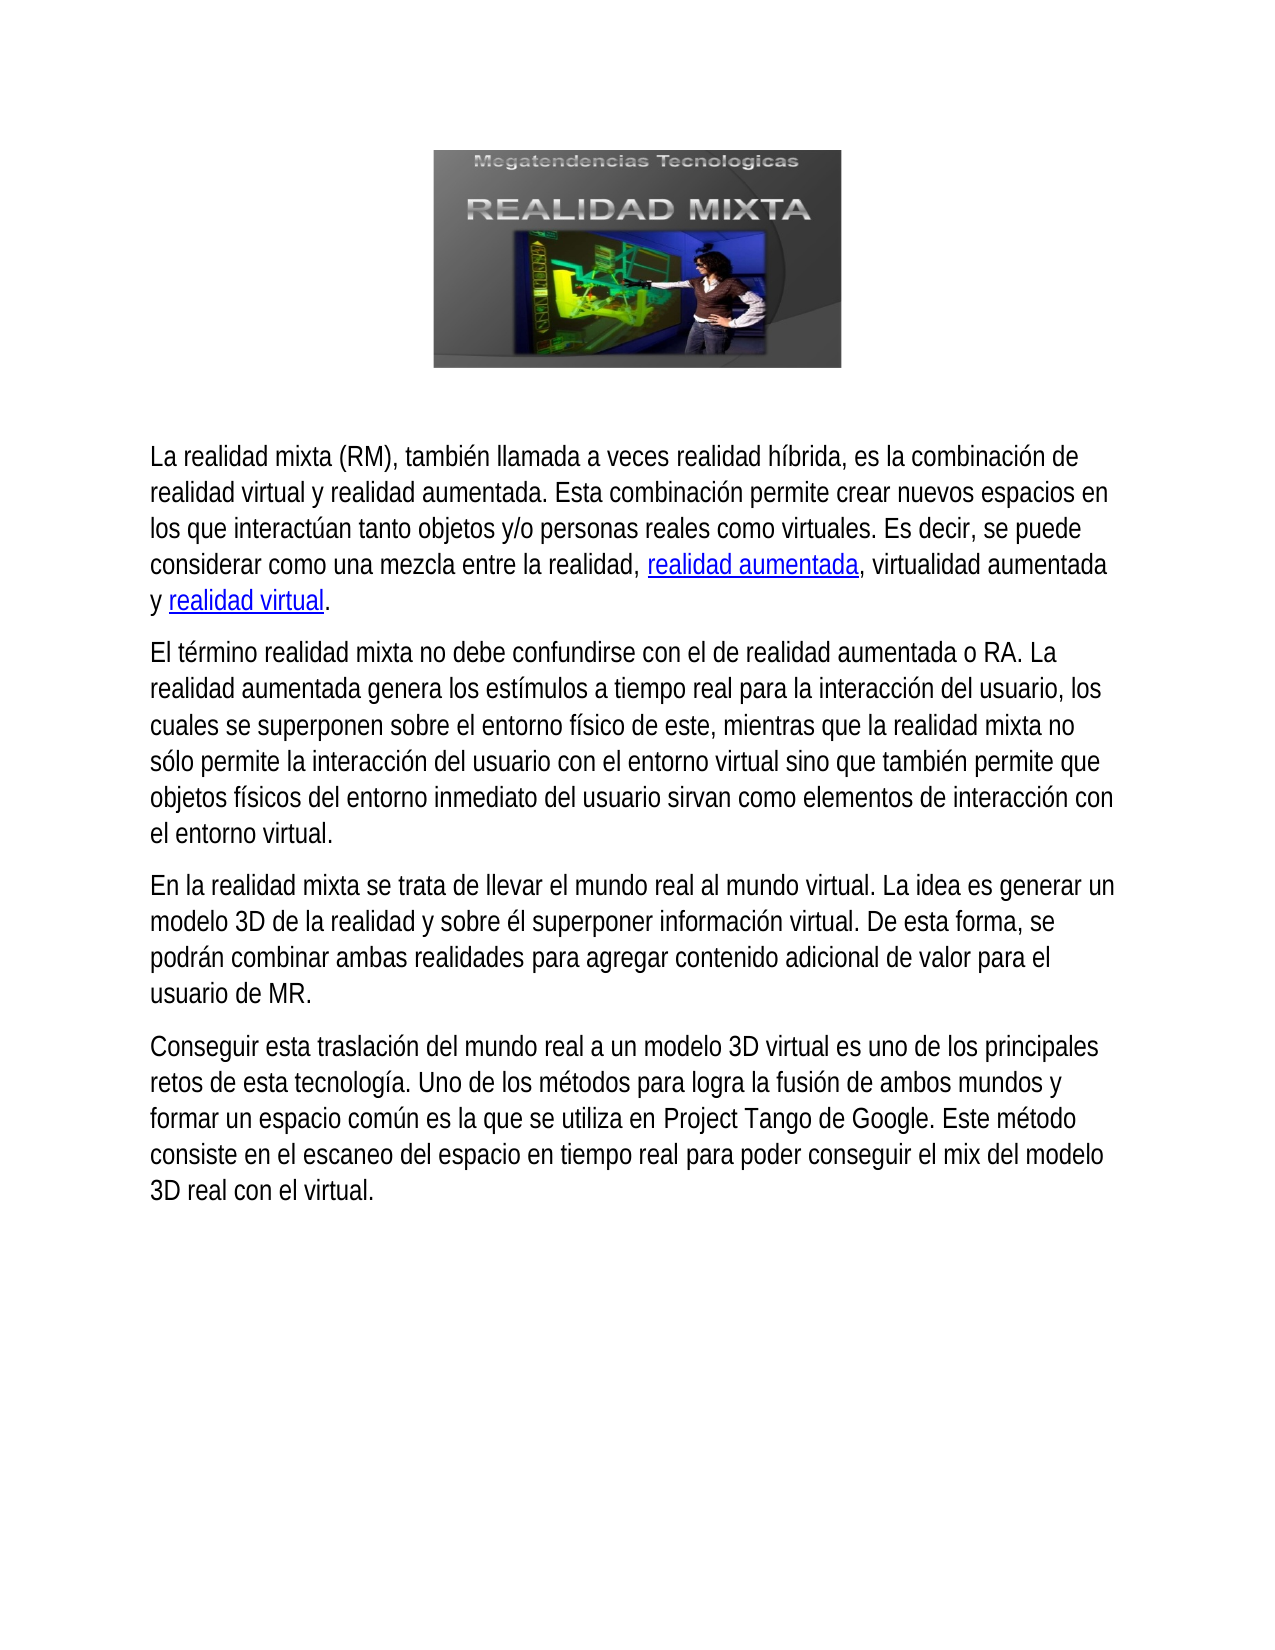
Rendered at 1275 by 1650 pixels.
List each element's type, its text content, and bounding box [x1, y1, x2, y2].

text En la realidad mixta se trata de llevar el mundo real al mundo virtual. La idea es generar un modelo 3D de la realidad y sobre él superponer información virtual. De esta forma, se podrán combinar ambas realidades para agregar contenido adicional de valor para el usuario de MR. [150, 868, 1125, 1010]
picture [433, 150, 842, 368]
text La realidad mixta (RM), también llamada a veces realidad híbrida, es la combinación de realidad virtual y realidad aumentada. Esta combinación permite crear nuevos espacios en los que interactúan tanto objetos y/o personas reales como virtuales. Es decir, se puede considerar como una mezcla entre la realidad, realidad aumentada, virtualidad aumentada y realidad virtual. [150, 439, 1125, 616]
text El término realidad mixta no debe confundirse con el de realidad aumentada o RA. La realidad aumentada genera los estímulos a tiempo real para la interacción del usuario, los cuales se superponen sobre el entorno físico de este, mientras que la realidad mixta no sólo permite la interacción del usuario con el entorno virtual sino que también permite que objetos físicos del entorno inmediato del usuario sirvan como elementos de interacción con el entorno virtual. [150, 636, 1125, 849]
text Conseguir esta traslación del mundo real a un modelo 3D virtual es uno de los principales retos de esta tecnología. Uno de los métodos para logra la fusión de ambos mundos y formar un espacio común es la que se utiliza en Project Tango de Google. Este método consiste en el escaneo del espacio en tiempo real para poder conseguir el mix del modelo 3D real con el virtual. [150, 1029, 1125, 1207]
